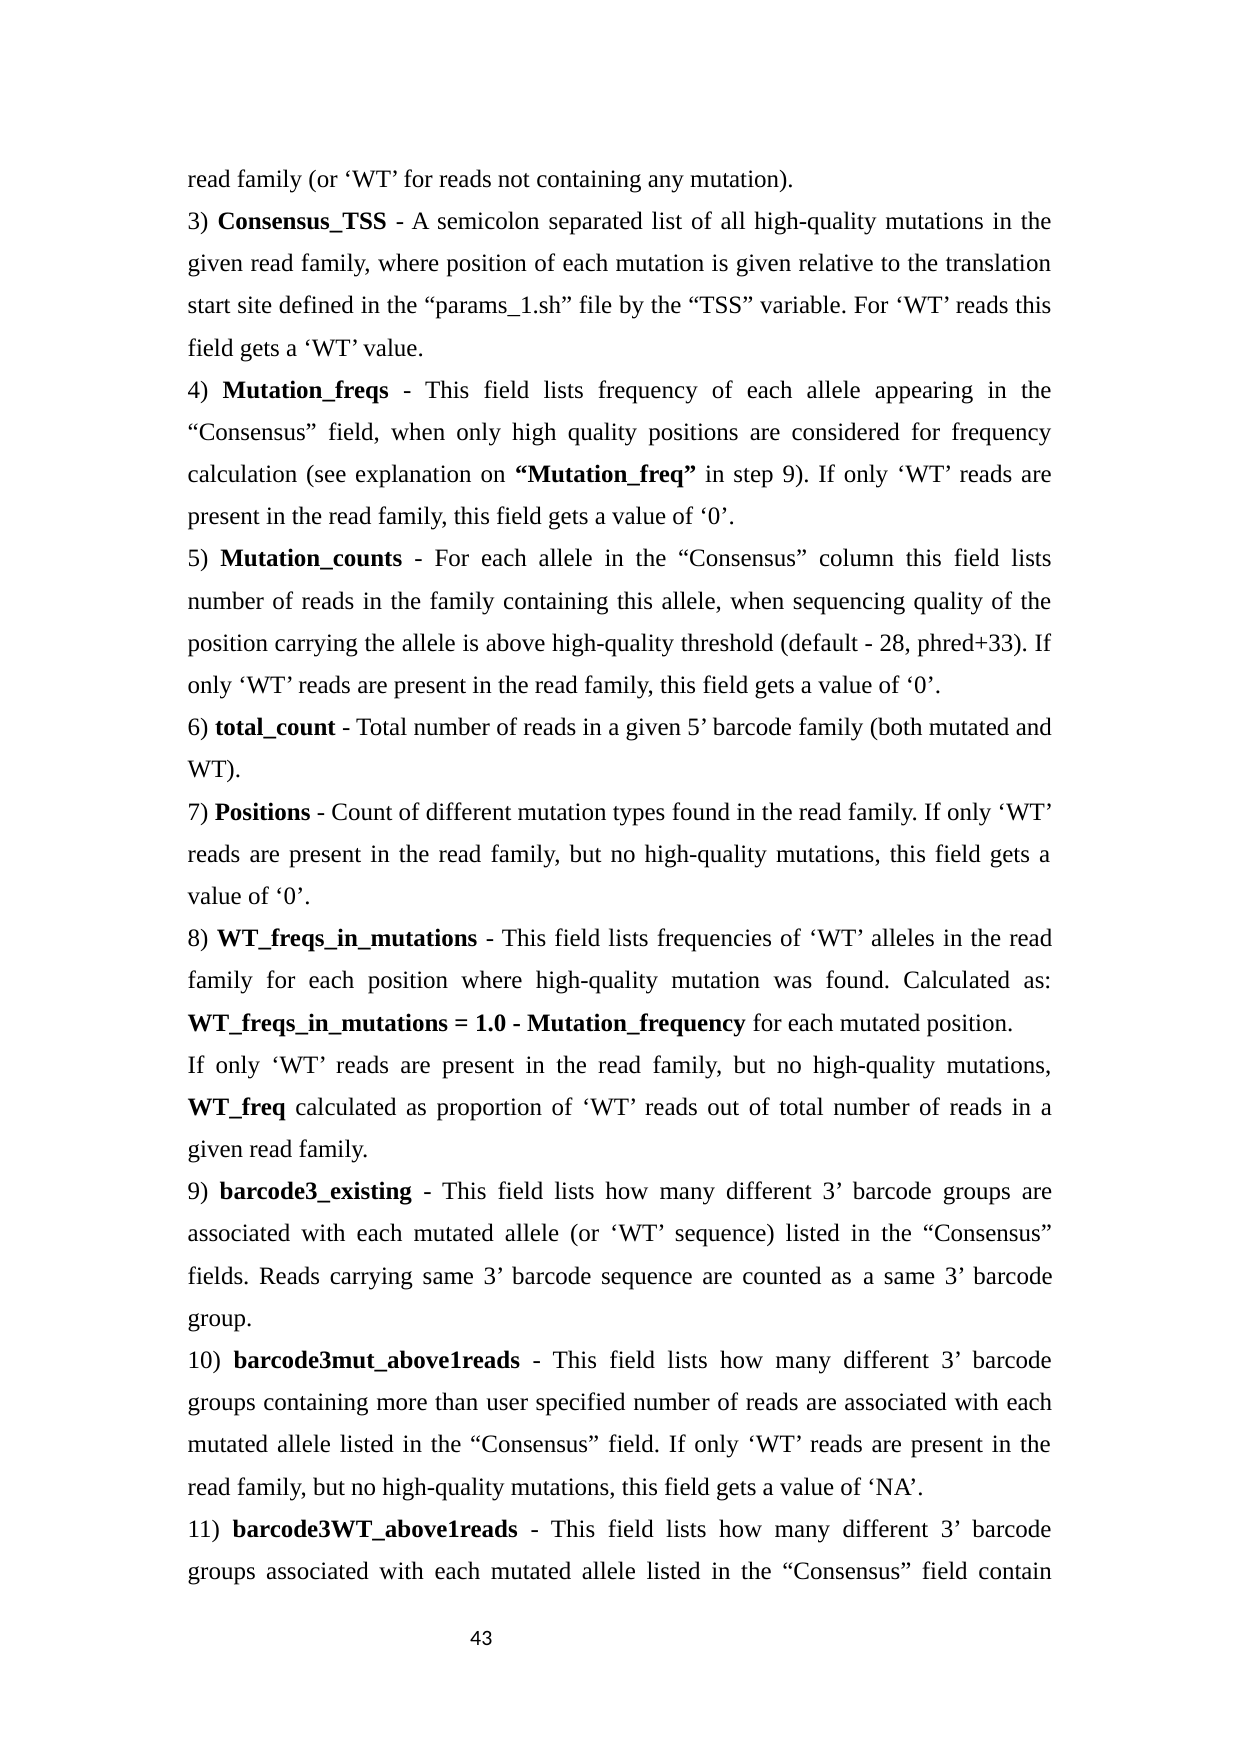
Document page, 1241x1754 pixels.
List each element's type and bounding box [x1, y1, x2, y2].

text [187, 162, 1053, 1587]
